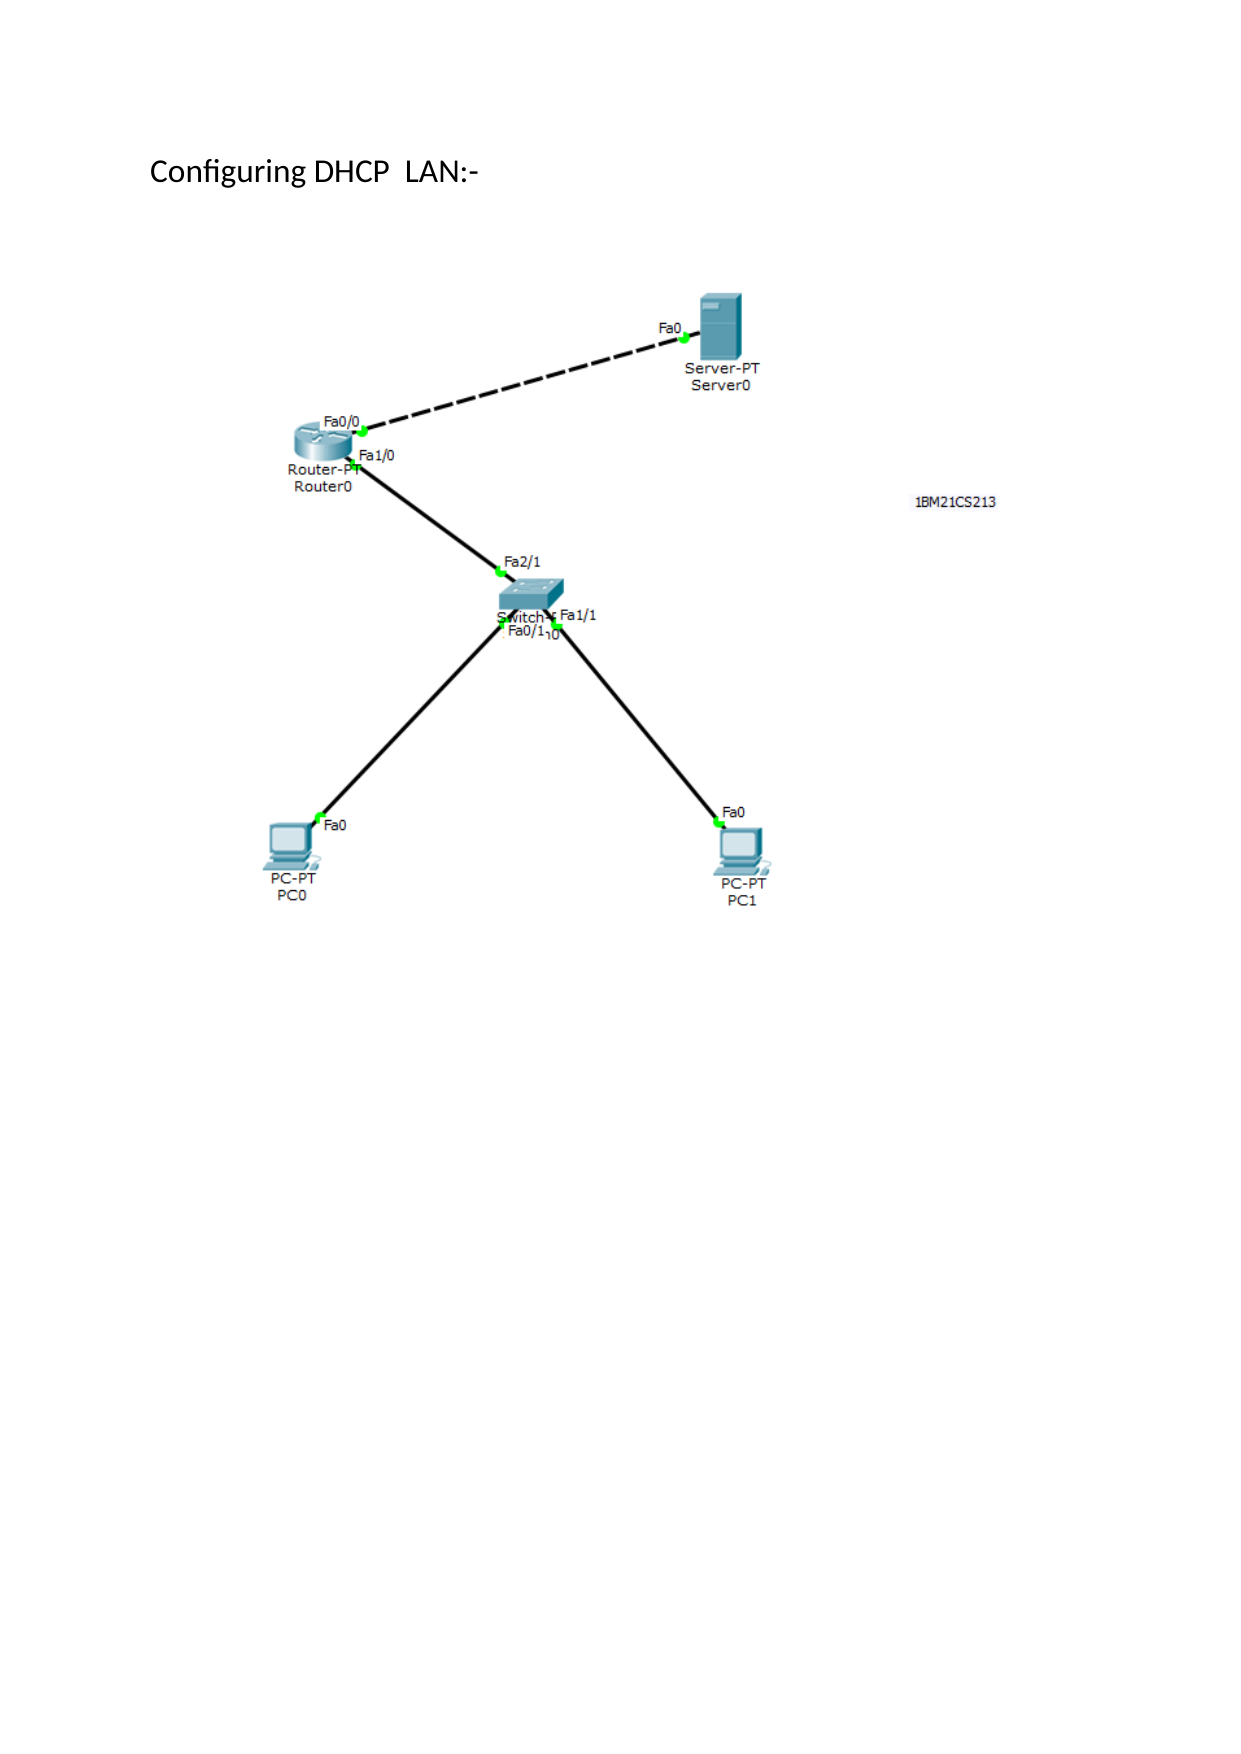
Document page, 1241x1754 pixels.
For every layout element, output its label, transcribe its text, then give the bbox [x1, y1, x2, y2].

picture [150, 210, 1091, 990]
text Configuring DHCP LAN:- [150, 150, 1090, 191]
